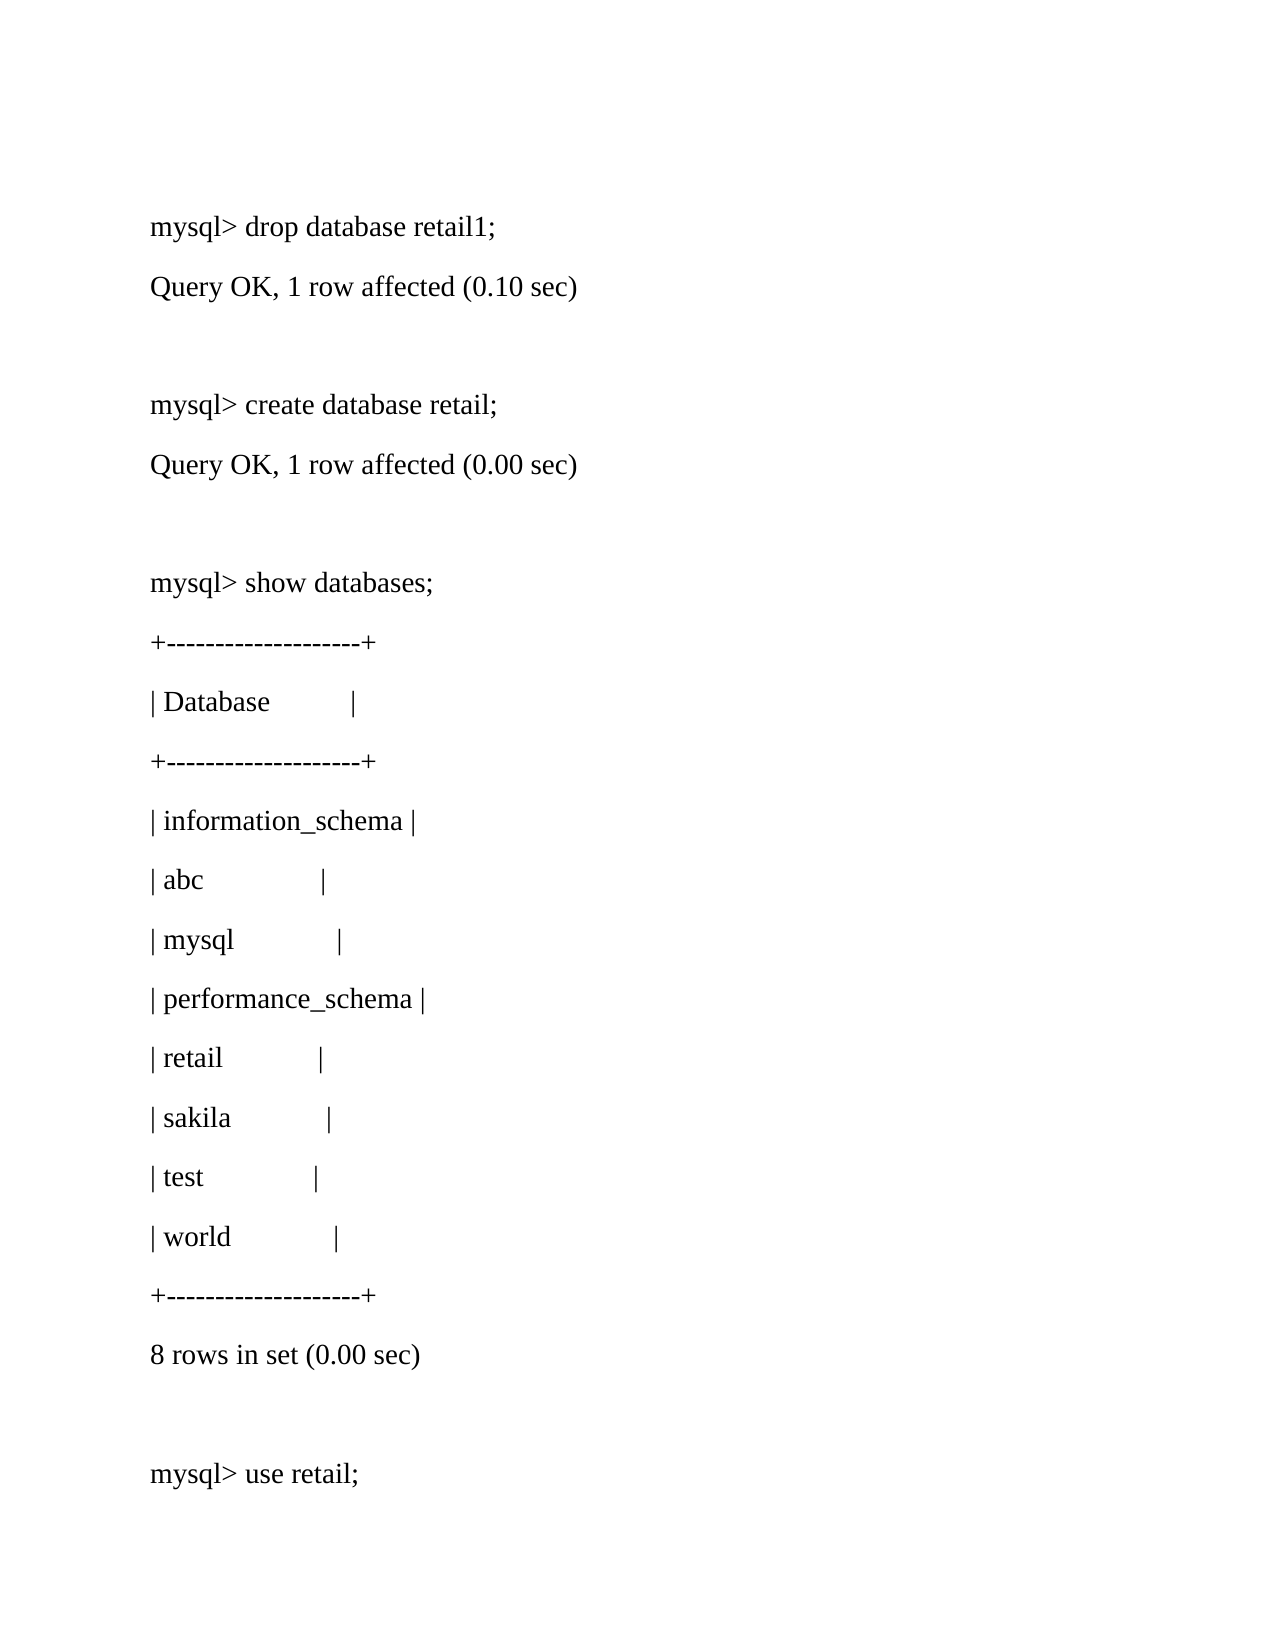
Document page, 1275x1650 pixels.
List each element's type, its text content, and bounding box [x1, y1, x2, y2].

text | Database | [150, 684, 1125, 718]
text | world | [150, 1219, 1125, 1252]
text | information_schema | [150, 803, 1125, 837]
text mysql> create database retail; [150, 387, 1125, 421]
text | performance_schema | [150, 981, 1125, 1015]
text +--------------------+ [150, 1278, 1125, 1312]
text | retail | [150, 1041, 1125, 1074]
text | mysql | [150, 922, 1125, 955]
text mysql> drop database retail1; [150, 209, 1125, 243]
text mysql> show databases; [150, 566, 1125, 599]
text mysql> use retail; [150, 1456, 1125, 1490]
text | abc | [150, 862, 1125, 896]
text Query OK, 1 row affected (0.10 sec) [150, 269, 1125, 302]
text Query OK, 1 row affected (0.00 sec) [150, 447, 1125, 480]
text +--------------------+ [150, 744, 1125, 777]
text | sakila | [150, 1100, 1125, 1133]
text 8 rows in set (0.00 sec) [150, 1337, 1125, 1371]
text | test | [150, 1159, 1125, 1193]
text +--------------------+ [150, 625, 1125, 658]
